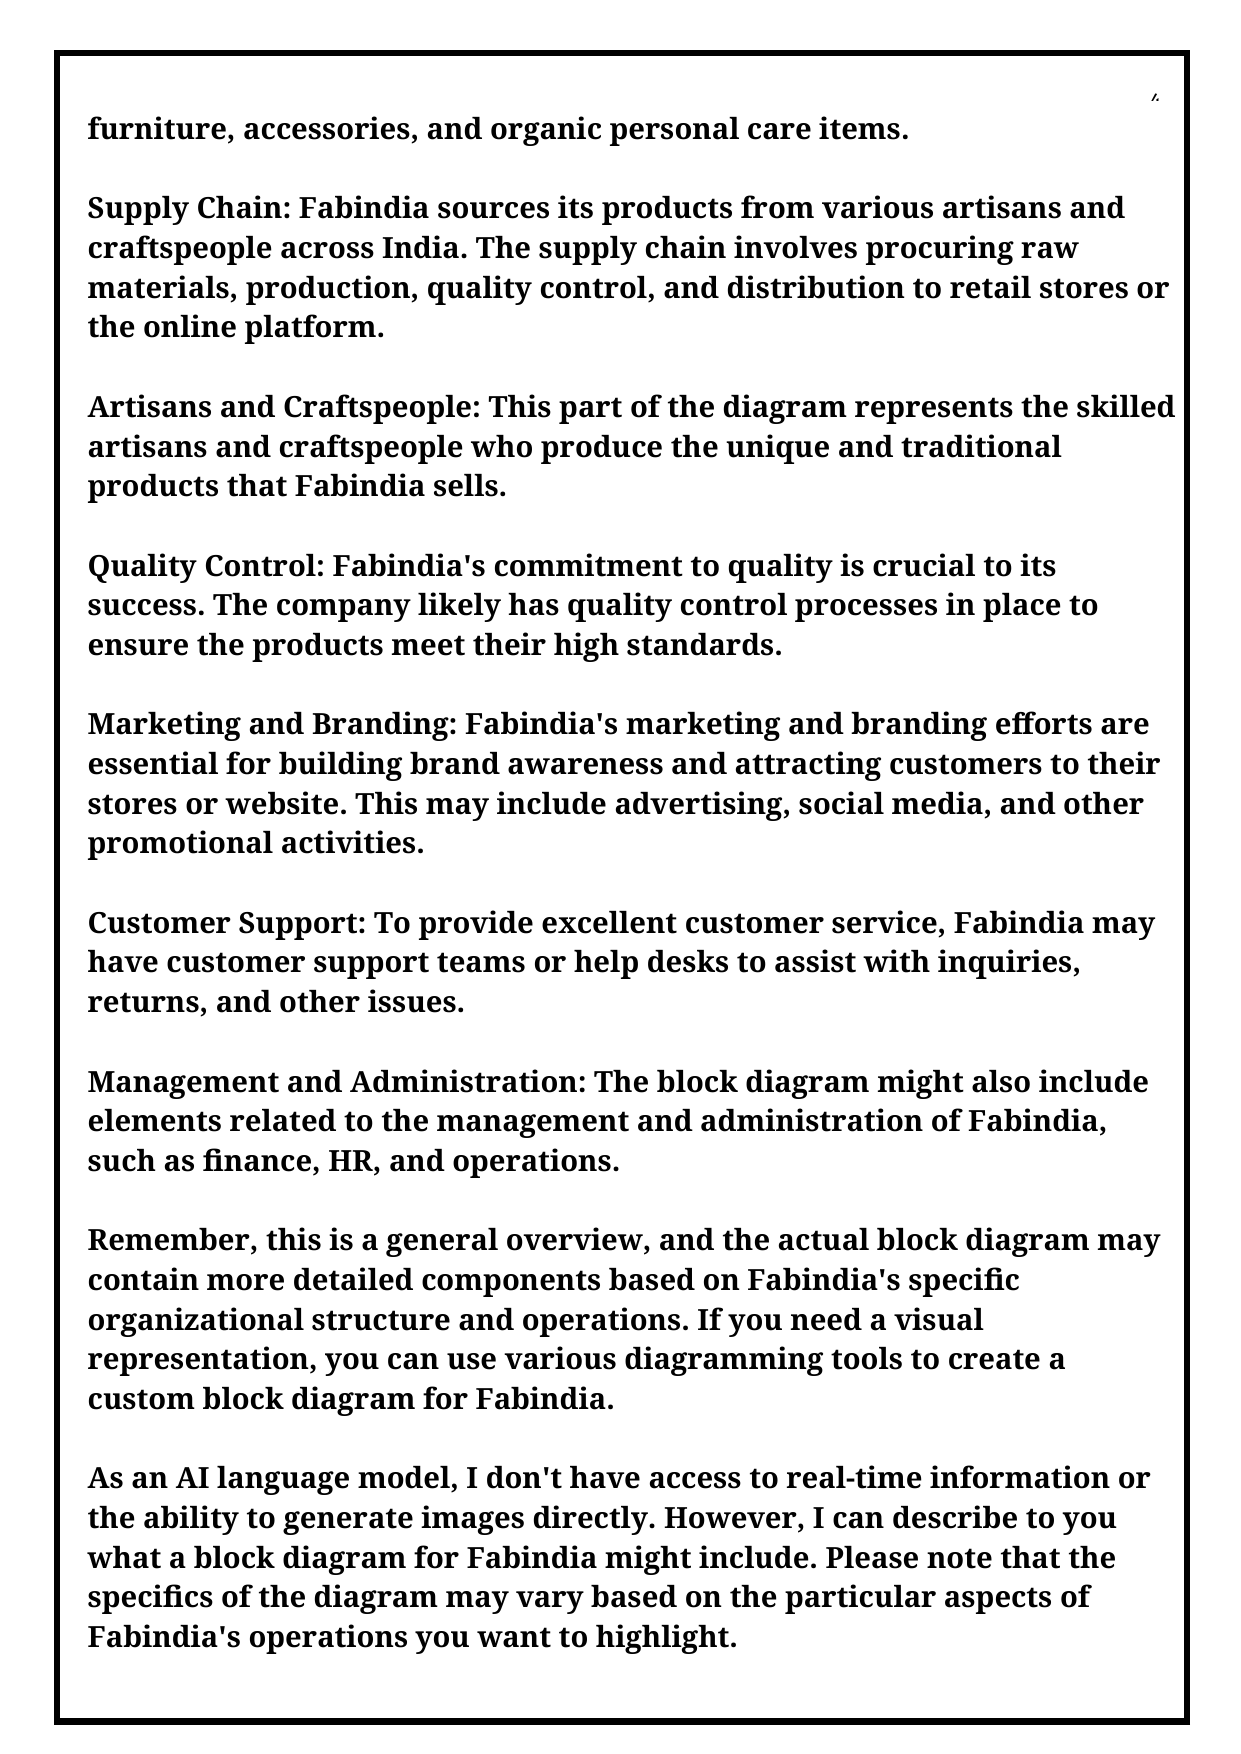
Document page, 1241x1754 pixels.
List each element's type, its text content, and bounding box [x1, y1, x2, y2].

list Supply Chain: Fabindia sources its products from various artisans and craftspeople across India. The supply chain involves procuring raw materials, production, quality control, and distribution to retail stores or the online platform. [87, 188, 1178, 346]
list As an AI language model, I don't have access to real-time information or the ability to generate images directly. However, I can describe to you what a block diagram for Fabindia might include. Please note that the specifics of the diagram may vary based on the particular aspects of Fabindia's operations you want to highlight. [87, 1458, 1178, 1656]
list Quality Control: Fabindia's commitment to quality is crucial to its success. The company likely has quality control processes in place to ensure the products meet their high standards. [87, 545, 1178, 664]
list Marketing and Branding: Fabindia's marketing and branding efforts are essential for building brand awareness and attracting customers to their stores or website. This may include advertising, social media, and other promotional activities. [87, 704, 1178, 862]
list Remember, this is a general overview, and the actual block diagram may contain more detailed components based on Fabindia's specific organizational structure and operations. If you need a visual representation, you can use various diagramming tools to create a custom block diagram for Fabindia. [87, 1219, 1178, 1418]
list Customer Support: To provide excellent customer service, Fabindia may have customer support teams or help desks to assist with inquiries, returns, and other issues. [87, 902, 1178, 1021]
list Artisans and Craftspeople: This part of the diagram represents the skilled artisans and craftspeople who produce the unique and traditional products that Fabindia sells. [87, 386, 1178, 505]
list Management and Administration: The block diagram might also include elements related to the management and administration of Fabindia, such as finance, HR, and operations. [87, 1061, 1178, 1180]
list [87, 108, 1178, 148]
